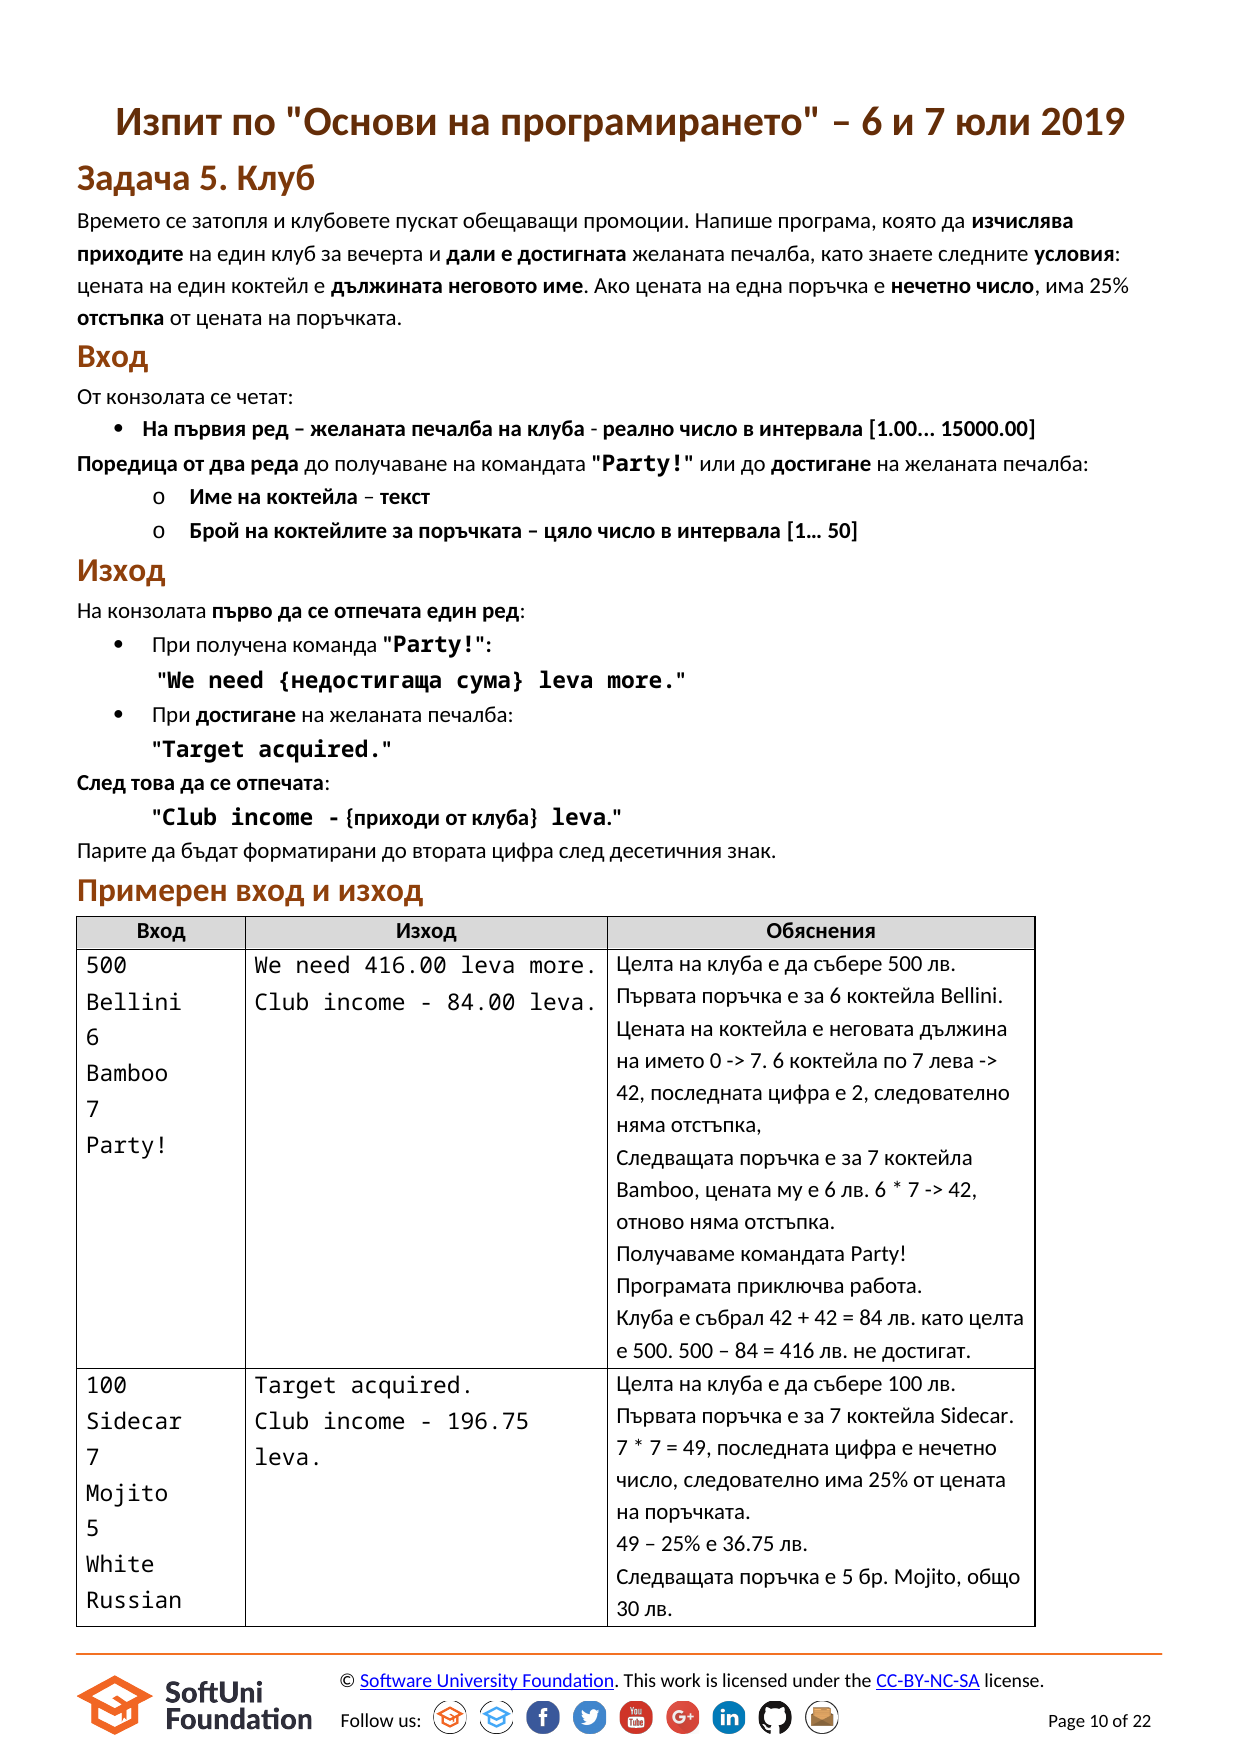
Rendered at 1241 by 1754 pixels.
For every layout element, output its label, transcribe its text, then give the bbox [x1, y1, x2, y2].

subtitle Изпит по "Основи на програмирането" – 6 и 7 юли 2019 [77, 95, 1163, 146]
table_cell 500 Bellini 6 Bamboo 7 Party! [77, 950, 245, 1368]
picture [758, 1701, 792, 1734]
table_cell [608, 1369, 1034, 1626]
text Поредица от два реда до получаване на командата "Party!" или до достигане на желаната печалба: [77, 446, 1163, 478]
table_cell We need 416.00 leva more. Club income - 84.00 leva. [246, 950, 607, 1368]
picture [736, 1724, 746, 1734]
text "We need {недостигаща сума} leva more." [77, 664, 1163, 696]
subtitle Изход [77, 549, 1163, 590]
text Времето се затопля и клубовете пускат обещаващи промоции. Напише програма, която да изчислява приходите на един клуб за вечерта и дали е достигната желаната печалба, като знаете следните условия: цената на един коктейл е дължината неговото име. Ако цената на една поръчка е нечетно число, има 25% отстъпка от цената на поръчката. [77, 207, 1163, 331]
picture [712, 1724, 722, 1734]
table_header Вход [77, 917, 245, 948]
picture [727, 1715, 738, 1725]
picture [805, 1701, 839, 1734]
table_header Изход [246, 917, 607, 948]
picture [619, 1701, 653, 1734]
text "Club income - {приходи от клуба} leva." [77, 801, 1163, 832]
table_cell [246, 1369, 607, 1626]
subtitle Примерен вход и изход [77, 869, 1163, 909]
list На първия ред – желаната печалба на клуба - реално число в интервала [1.00... 15000.00] [114, 414, 1163, 442]
picture [666, 1701, 700, 1734]
subtitle Вход [77, 335, 1163, 376]
picture [433, 1701, 467, 1734]
text Парите да бъдат форматирани до втората цифра след десетичния знак. [77, 837, 1163, 864]
picture [526, 1701, 560, 1734]
list При получена команда "Party!": [114, 628, 1163, 660]
text На конзолата първо да се отпечата един ред: [77, 596, 1163, 624]
picture [76, 1675, 312, 1735]
picture [480, 1701, 513, 1734]
subtitle Задача 5. Клуб [77, 154, 1163, 200]
list Брой на коктейлите за поръчката – цяло число в интервала [1… 50] [152, 516, 1163, 545]
picture [573, 1701, 607, 1734]
text От конзолата се четат: [77, 382, 1163, 410]
list Име на коктейла – текст [152, 482, 1163, 512]
text "Target acquired." [77, 732, 1163, 764]
text След това да се отпечата: [77, 768, 1163, 796]
table_header Обяснения [608, 917, 1034, 948]
picture [712, 1701, 722, 1711]
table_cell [77, 1369, 245, 1626]
picture [736, 1701, 746, 1711]
list При достигане на желаната печалба: [114, 700, 1163, 728]
